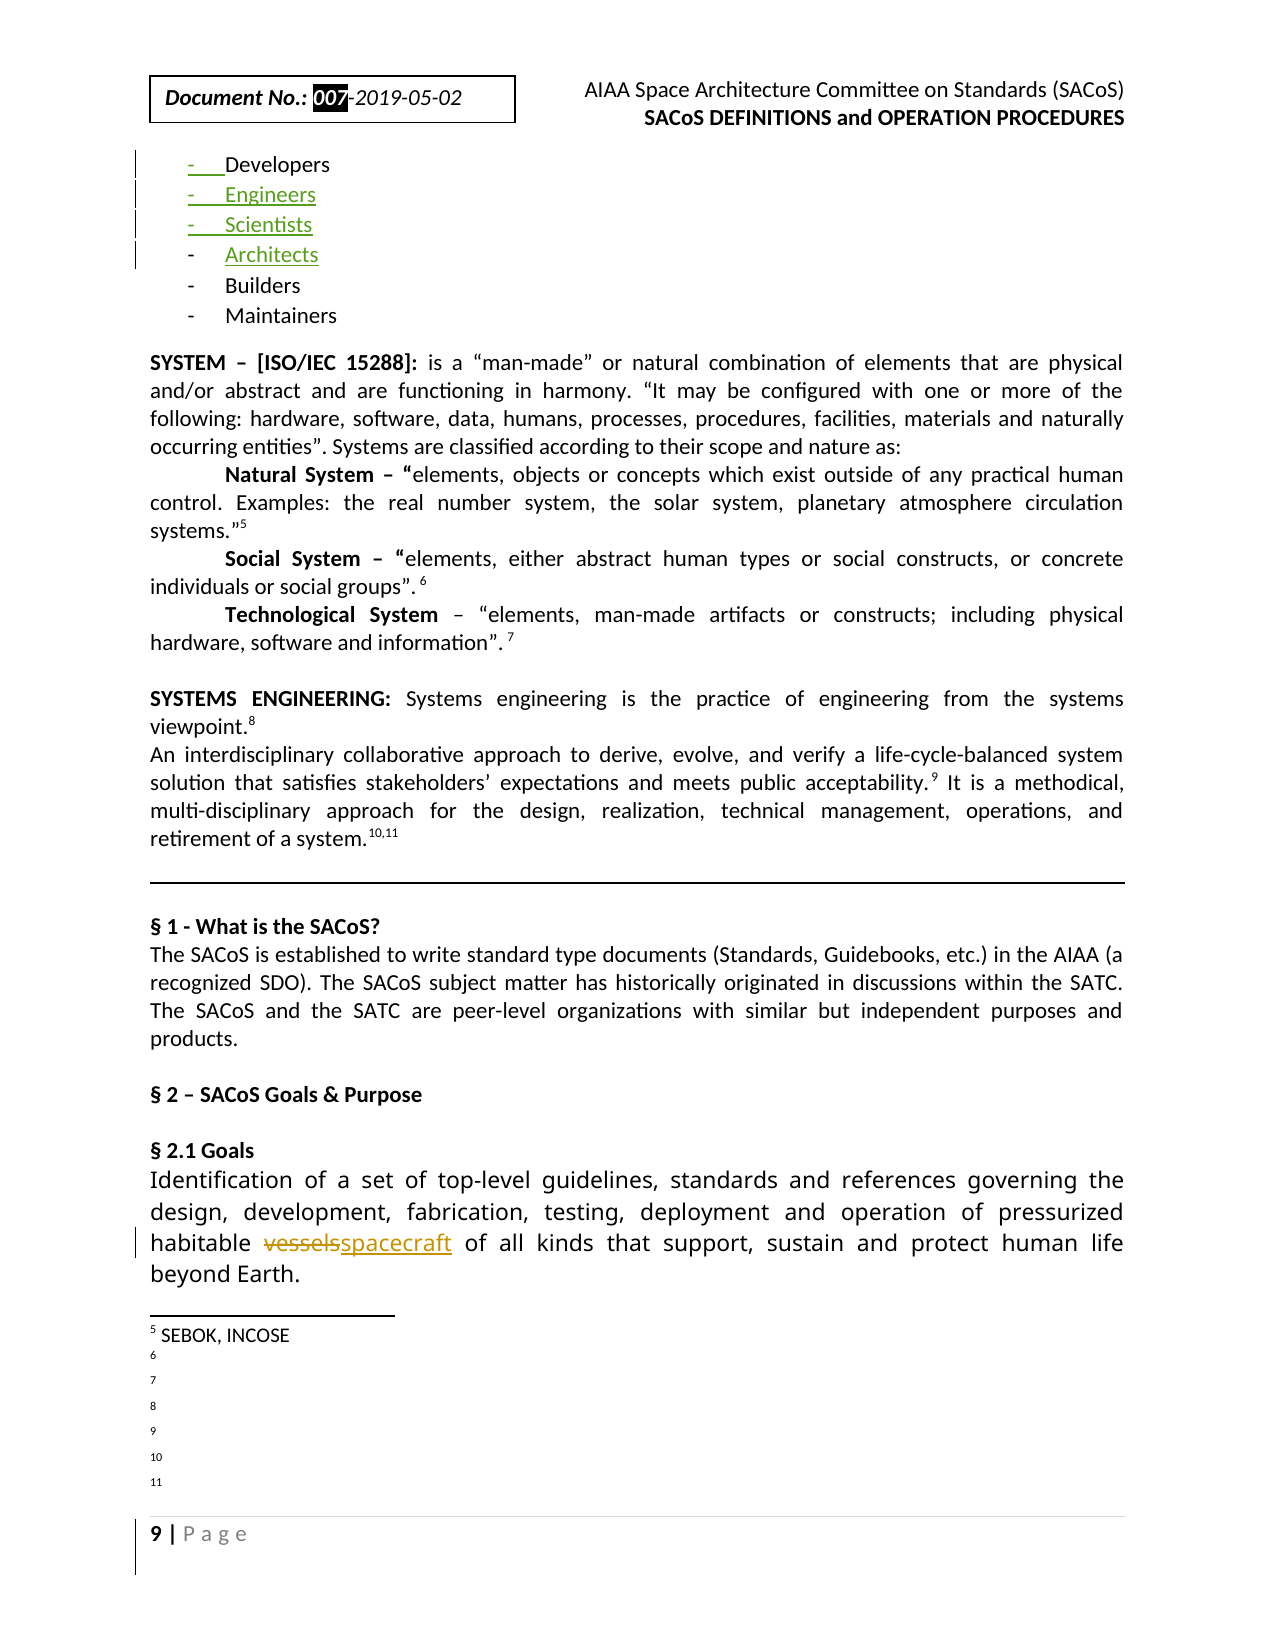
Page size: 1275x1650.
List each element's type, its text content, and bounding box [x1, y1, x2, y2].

text § 1 - What is the SACoS? [150, 912, 1125, 940]
list Builders [187, 271, 1125, 299]
text § 2 – SACoS Goals & Purpose [150, 1080, 1125, 1108]
text SYSTEMS ENGINEERING: Systems engineering is the practice of engineering from the systems viewpoint. [150, 684, 1125, 740]
list Developers [187, 150, 1125, 178]
text Identification of a set of top-level guidelines, standards and references governing the design, development, fabrication, testing, deployment and operation of pressurized habitable of all kinds that support, sustain and protect human life beyond Earth. [150, 1164, 1125, 1289]
text Social System – “elements, either abstract human types or social constructs, or concrete individuals or social groups”. [150, 544, 1125, 600]
text § 2.1 Goals [150, 1136, 1125, 1164]
list Maintainers [187, 301, 1125, 329]
text The SACoS is established to write standard type documents (Standards, Guidebooks, etc.) in the AIAA (a recognized SDO). The SACoS subject matter has historically originated in discussions within the SATC. The SACoS and the SATC are peer-level organizations with similar but independent purposes and products. [150, 940, 1125, 1052]
text Natural System – “elements, objects or concepts which exist outside of any practical human control. Examples: the real number system, the solar system, planetary atmosphere circulation systems.” [150, 460, 1125, 544]
text An interdisciplinary collaborative approach to derive, evolve, and verify a life-cycle-balanced system solution that satisfies stakeholders’ expectations and meets public acceptability. It is a methodical, multi-disciplinary approach for the design, realization, technical management, operations, and retirement of a system., [150, 740, 1125, 852]
text SYSTEM – [ISO/IEC 15288]: is a “man-made” or natural combination of elements that are physical and/or abstract and are functioning in harmony. “It may be configured with one or more of the following: hardware, software, data, humans, processes, procedures, facilities, materials and naturally occurring entities”. Systems are classified according to their scope and nature as: [150, 348, 1125, 460]
text Technological System – “elements, man-made artifacts or constructs; including physical hardware, software and information”. [150, 600, 1125, 656]
